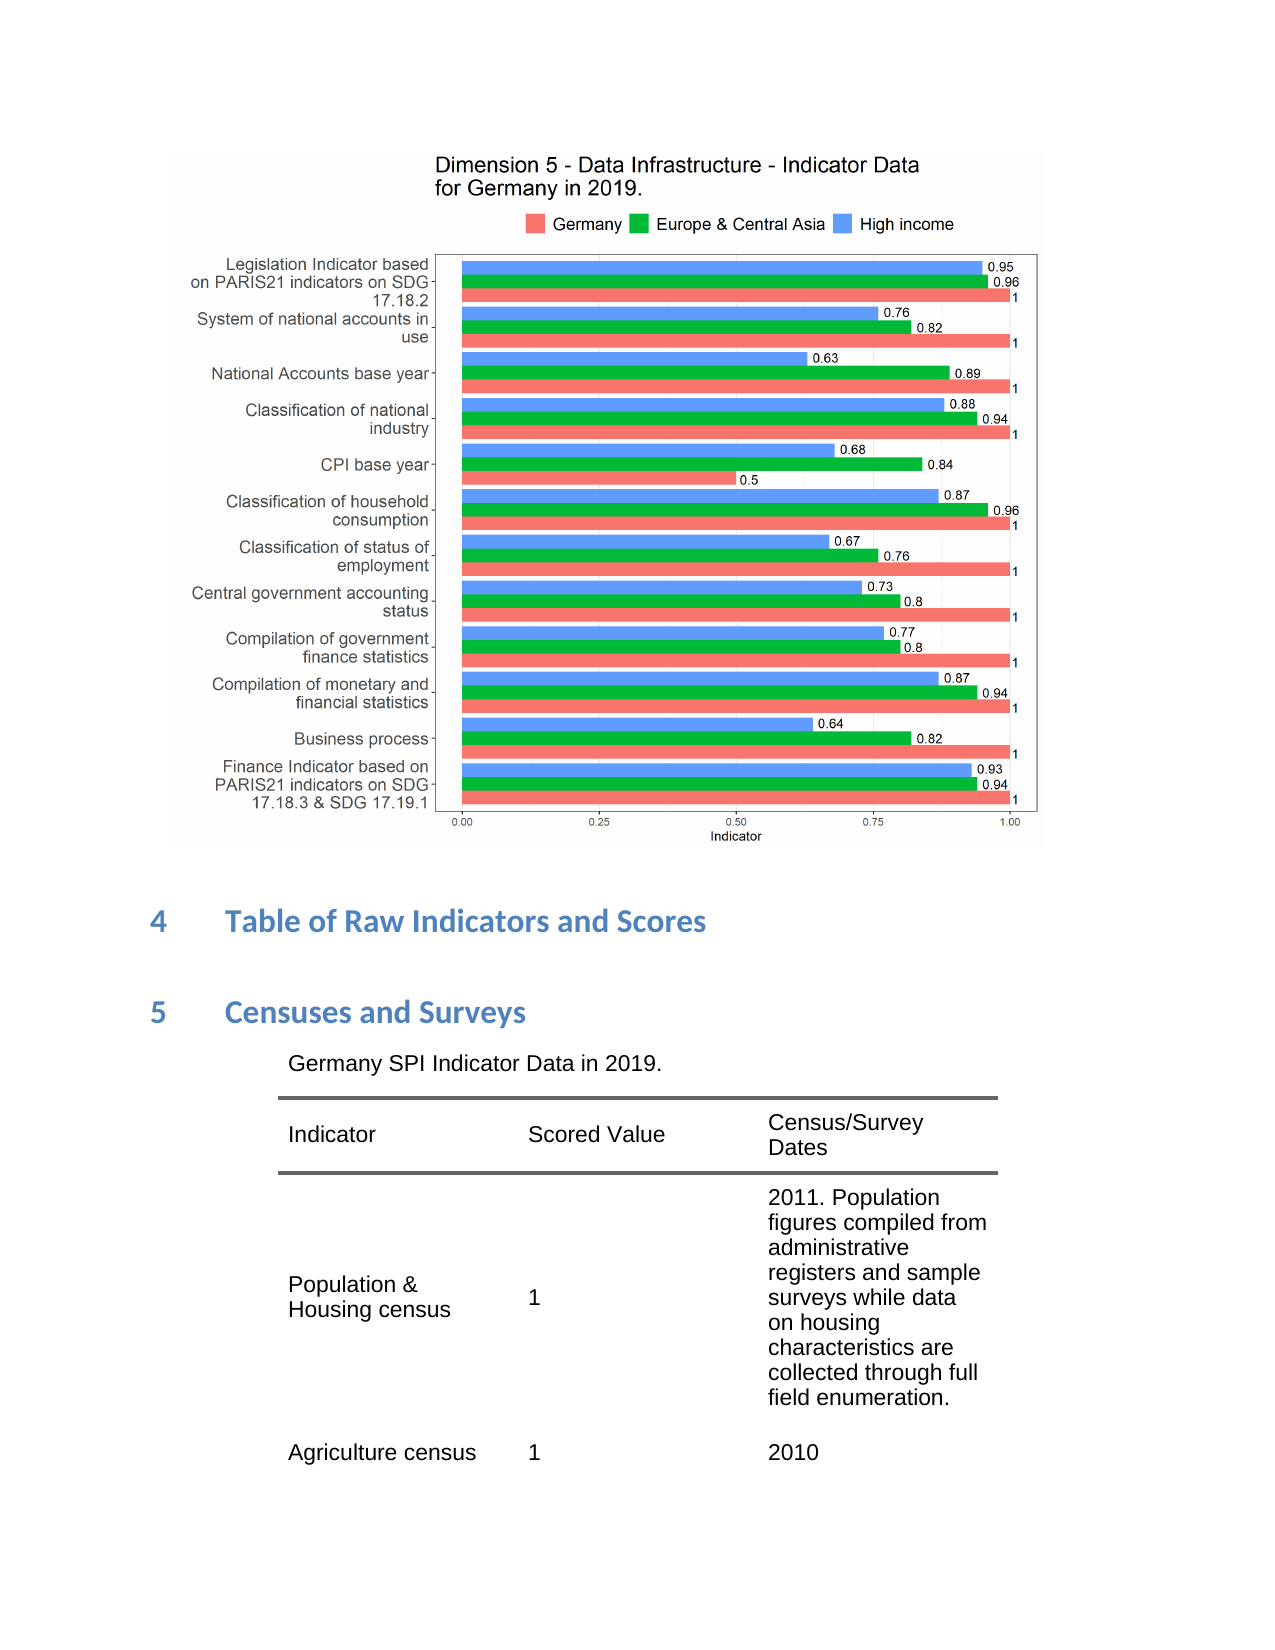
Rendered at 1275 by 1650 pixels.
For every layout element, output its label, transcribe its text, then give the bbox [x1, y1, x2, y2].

table_cell 1 [518, 1175, 757, 1421]
table_cell Population & Housing census [278, 1175, 517, 1421]
table_cell 2010 [758, 1421, 997, 1485]
picture [168, 150, 1044, 850]
table_cell 1 [518, 1421, 757, 1485]
table_cell Scored Value [518, 1100, 757, 1171]
table_cell Indicator [278, 1100, 517, 1171]
subtitle 4 Table of Raw Indicators and Scores [150, 900, 1125, 941]
table_cell Agriculture census [278, 1421, 517, 1485]
table_cell Census/Survey Dates [758, 1100, 997, 1171]
table_header Germany SPI Indicator Data in 2019. [278, 1031, 997, 1096]
table_cell 2011. Population figures compiled from administrative registers and sample surveys while data on housing characteristics are collected through full field enumeration. [758, 1175, 997, 1421]
subtitle 5 Censuses and Surveys [150, 991, 1125, 1031]
